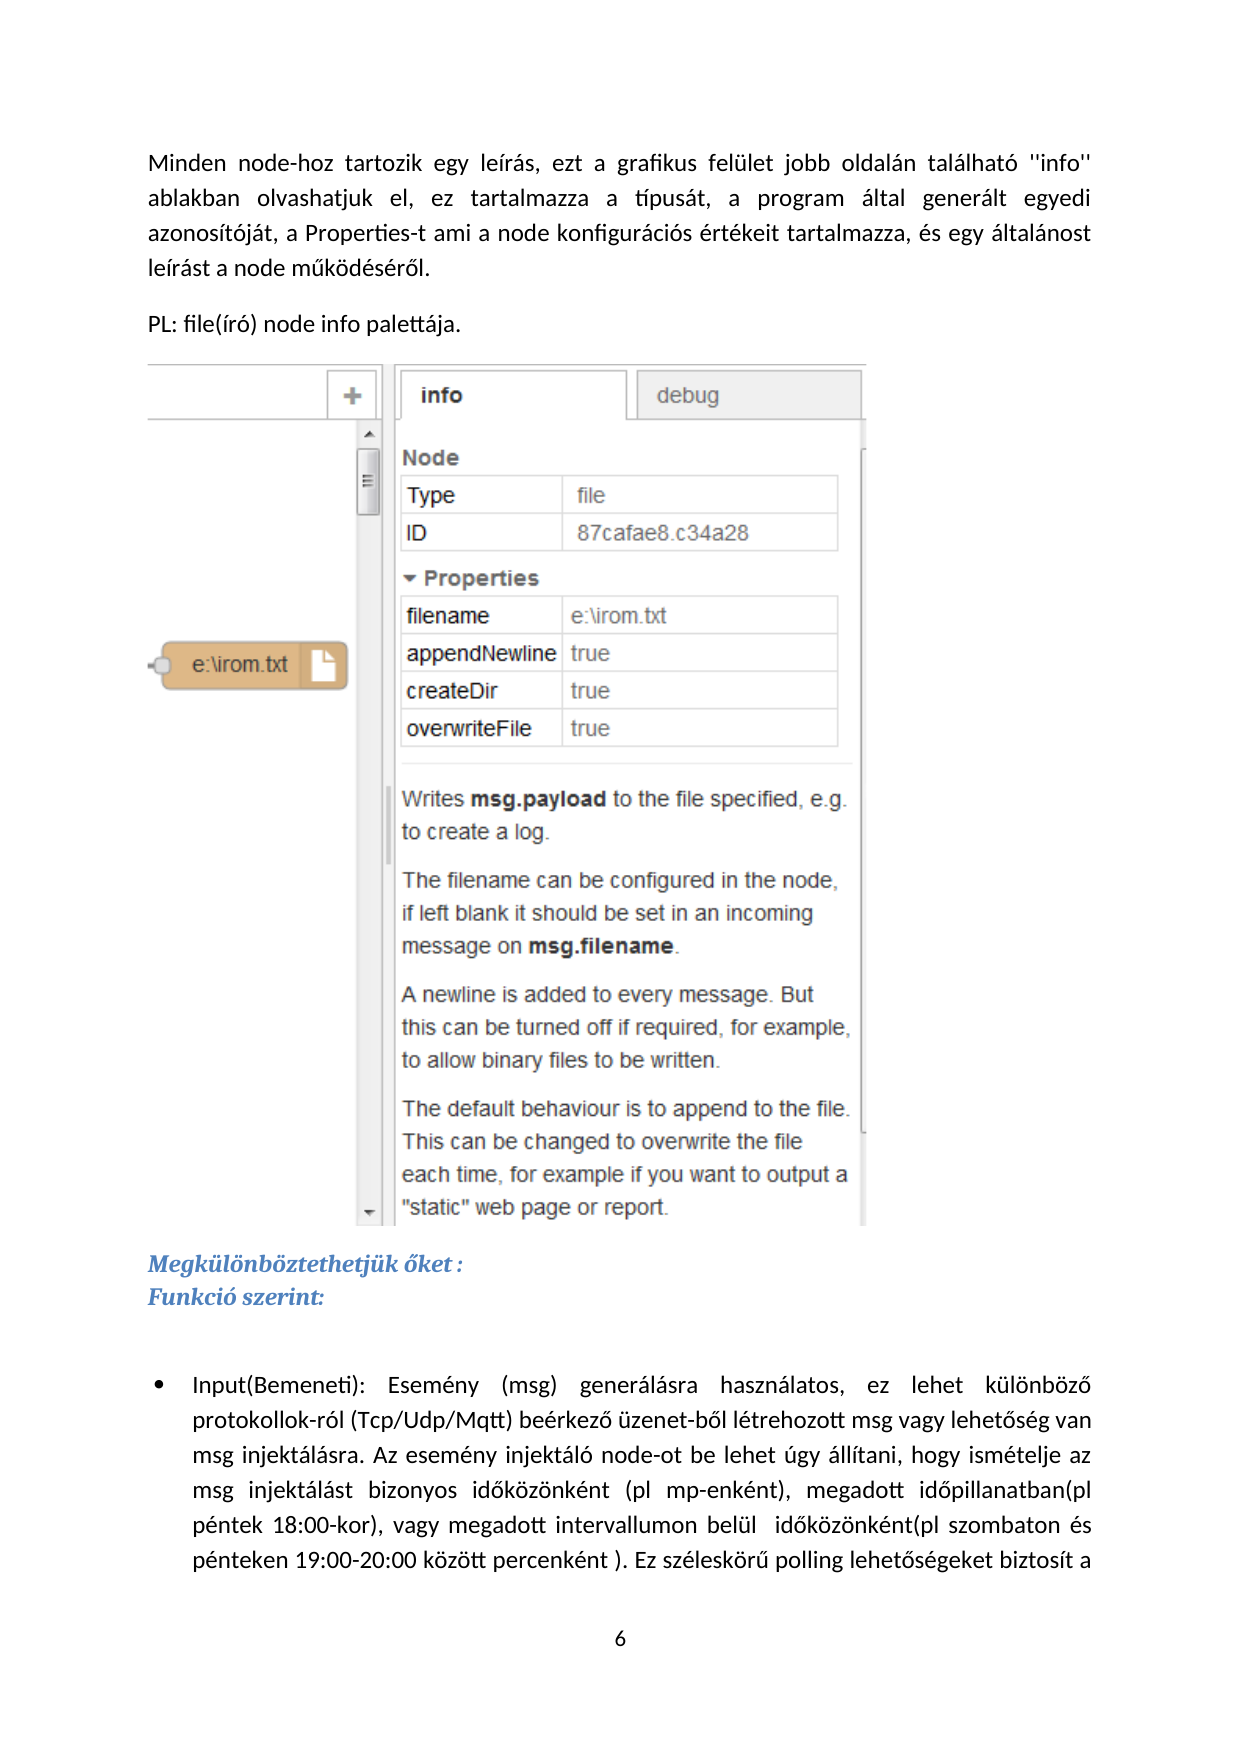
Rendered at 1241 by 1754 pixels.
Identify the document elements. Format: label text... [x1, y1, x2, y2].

text Minden node-hoz tartozik egy leírás, ezt a grafikus felület jobb oldalán található ''info'' ablakban olvashatjuk el, ez tartalmazza a típusát, a program által generált egyedi azonosítóját, a Properties-t ami a node konfigurációs értékeit tartalmazza, és egy általánost leírást a node működéséről. [148, 148, 1093, 283]
text Megkülönböztethetjük őket : Funkció szerint: [148, 1250, 1093, 1312]
text PL: file(író) node info palettája. [148, 308, 1093, 339]
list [154, 1369, 1093, 1575]
picture [147, 364, 867, 1226]
